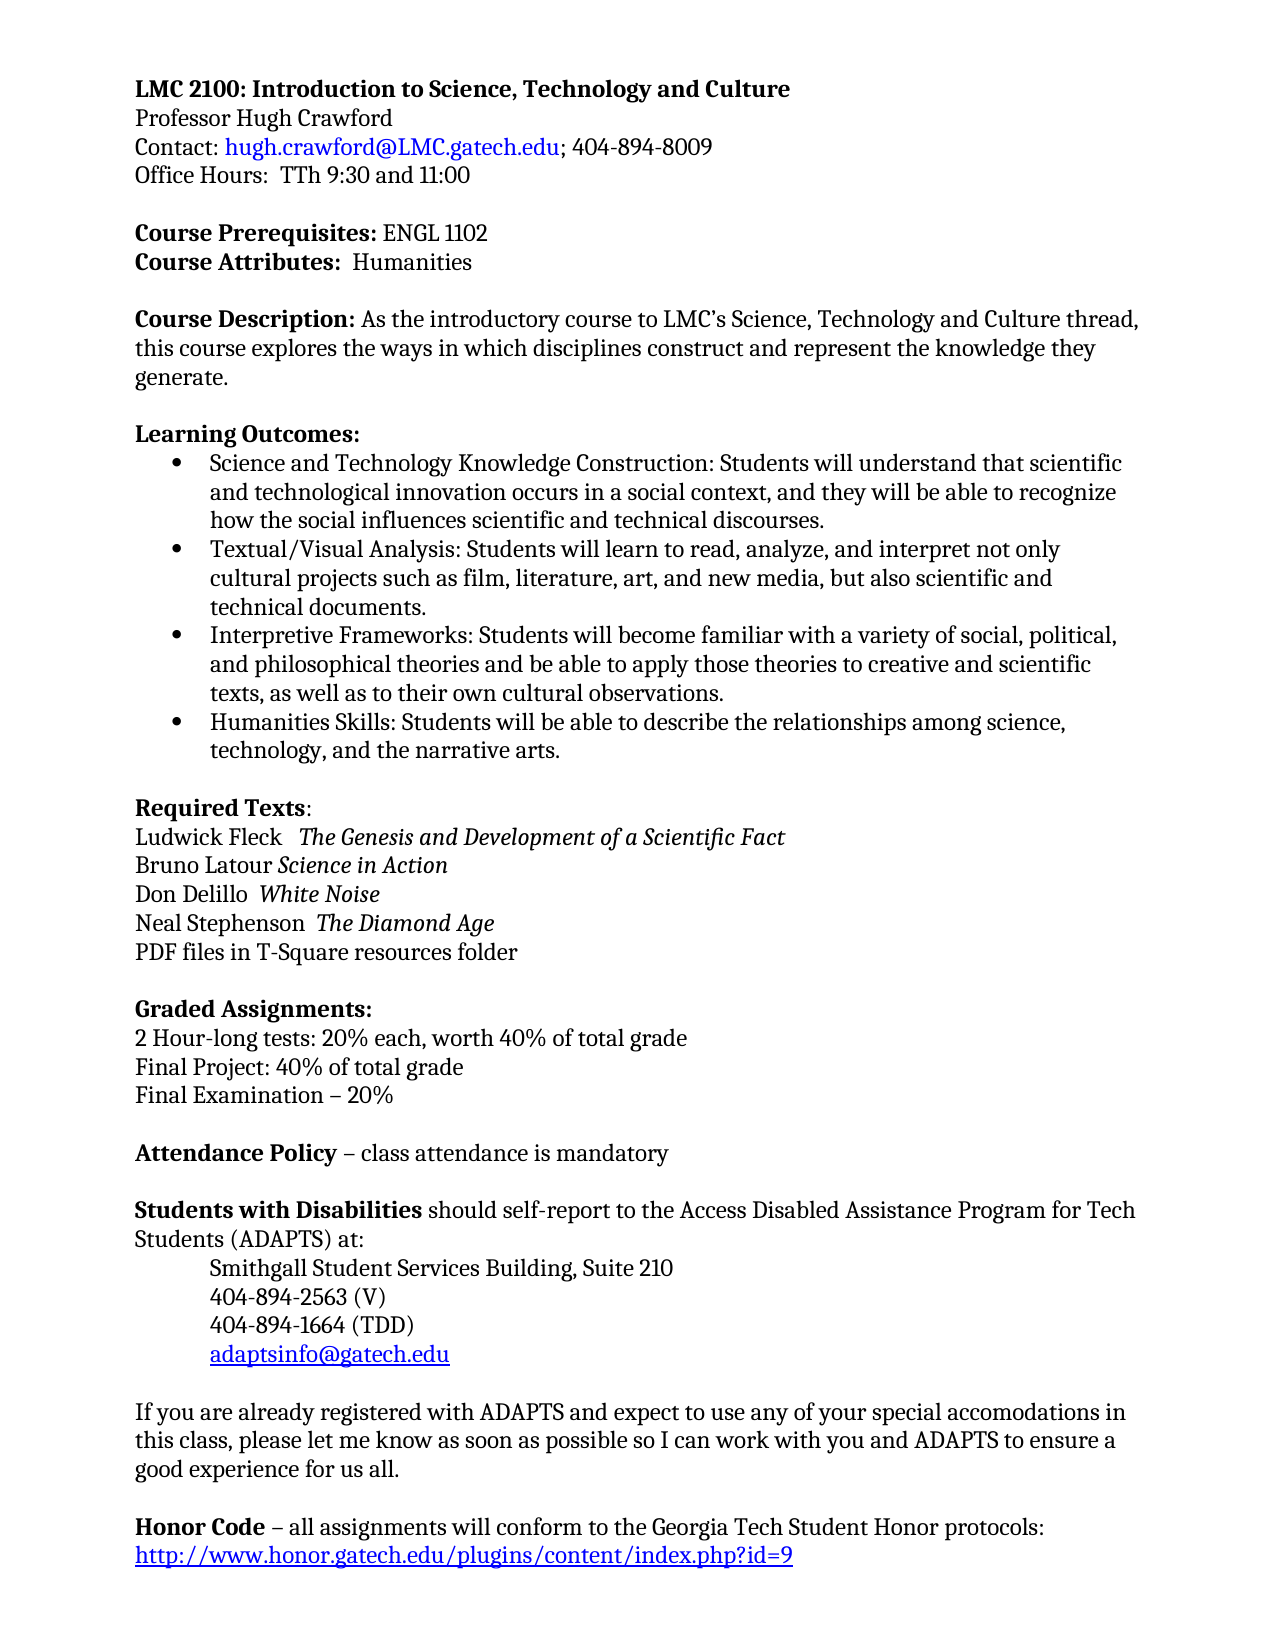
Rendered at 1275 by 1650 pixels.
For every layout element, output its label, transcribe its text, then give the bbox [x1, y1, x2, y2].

list Science and Technology Knowledge Construction: Students will understand that scientific and technological innovation occurs in a social context, and they will be able to recognize how the social influences scientific and technical discourses. [172, 449, 1140, 535]
text Neal Stephenson The Diamond Age [135, 909, 1140, 937]
text Smithgall Student Services Building, Suite 210 404-894-2563 (V) 404-894-1664 (TDD) adaptsinfo@gatech.edu [210, 1254, 1140, 1369]
list Textual/Visual Analysis: Students will learn to read, analyze, and interpret not only cultural projects such as film, literature, art, and new media, but also scientific and technical documents. [172, 535, 1140, 621]
list Interpretive Frameworks: Students will become familiar with a variety of social, political, and philosophical theories and be able to apply those theories to creative and scientific texts, as well as to their own cultural observations. [172, 621, 1140, 707]
text Required Texts: [135, 794, 1140, 822]
text Don Delillo White Noise [135, 880, 1140, 909]
text Professor Hugh Crawford [135, 104, 1140, 132]
list Humanities Skills: Students will be able to describe the relationships among science, technology, and the narrative arts. [172, 707, 1140, 765]
text Contact: hugh.crawford@LMC.gatech.edu; 404-894-8009 [135, 132, 1140, 161]
text Course Description: As the introductory course to LMC’s Science, Technology and Culture thread, this course explores the ways in which disciplines construct and represent the knowledge they generate. [135, 305, 1140, 391]
text Final Examination – 20% [135, 1081, 1140, 1110]
text 2 Hour-long tests: 20% each, worth 40% of total grade [135, 1024, 1140, 1052]
text Attendance Policy – class attendance is mandatory [135, 1139, 1140, 1167]
text Learning Outcomes: [135, 420, 1140, 449]
text Course Prerequisites: ENGL 1102 [135, 219, 1140, 247]
text PDF files in T-Square resources folder [135, 937, 1140, 966]
text Honor Code – all assignments will conform to the Georgia Tech Student Honor protocols: http://www.honor.gatech.edu/plugins/content/index.php?id=9 [135, 1512, 1140, 1570]
text LMC 2100: Introduction to Science, Technology and Culture [135, 75, 1140, 104]
text Office Hours: TTh 9:30 and 11:00 [135, 161, 1140, 190]
text If you are already registered with ADAPTS and expect to use any of your special accomodations in this class, please let me know as soon as possible so I can work with you and ADAPTS to ensure a good experience for us all. [135, 1397, 1140, 1484]
text Graded Assignments: [135, 995, 1140, 1024]
text Bruno Latour Science in Action [135, 851, 1140, 880]
text Students with Disabilities should self-report to the Access Disabled Assistance Program for Tech Students (ADAPTS) at: [135, 1196, 1140, 1254]
text Course Attributes: Humanities [135, 247, 1140, 276]
text Final Project: 40% of total grade [135, 1052, 1140, 1081]
text Ludwick Fleck The Genesis and Development of a Scientific Fact [135, 822, 1140, 851]
